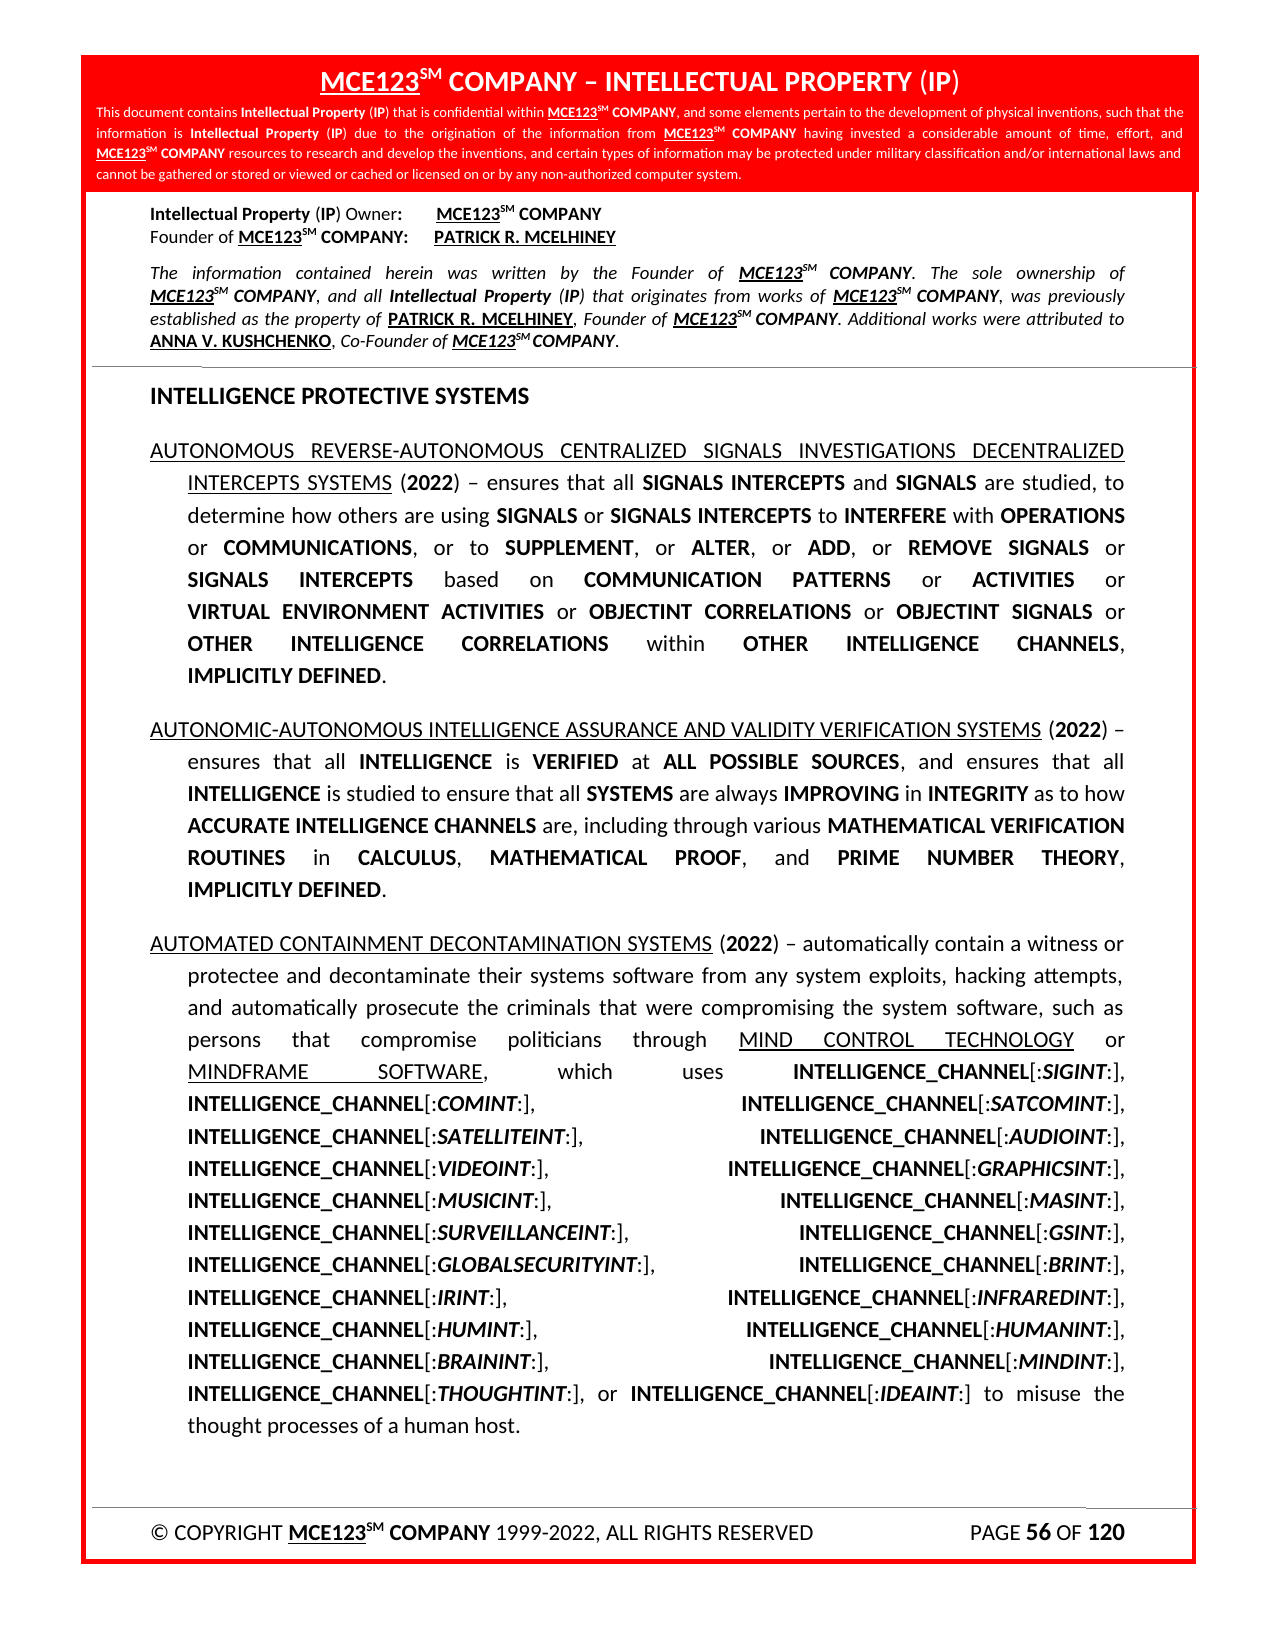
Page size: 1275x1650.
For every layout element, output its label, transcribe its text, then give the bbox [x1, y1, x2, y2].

text AUTOMATED CONTAINMENT DECONTAMINATION SYSTEMS (2022) – automatically contain a witness or protectee and decontaminate their systems software from any system exploits, hacking attempts, and automatically prosecute the criminals that were compromising the system software, such as persons that compromise politicians through MIND CONTROL TECHNOLOGY or MINDFRAME SOFTWARE, which uses INTELLIGENCE_CHANNEL[:SIGINT:], INTELLIGENCE_CHANNEL[:COMINT:], INTELLIGENCE_CHANNEL[:SATCOMINT:], INTELLIGENCE_CHANNEL[:SATELLITEINT:], INTELLIGENCE_CHANNEL[:AUDIOINT:], INTELLIGENCE_CHANNEL[:VIDEOINT:], INTELLIGENCE_CHANNEL[:GRAPHICSINT:], INTELLIGENCE_CHANNEL[:MUSICINT:], INTELLIGENCE_CHANNEL[:MASINT:], INTELLIGENCE_CHANNEL[:SURVEILLANCEINT:], INTELLIGENCE_CHANNEL[:GSINT:], INTELLIGENCE_CHANNEL[:GLOBALSECURITYINT:], INTELLIGENCE_CHANNEL[:BRINT:], INTELLIGENCE_CHANNEL[:IRINT:], INTELLIGENCE_CHANNEL[:INFRAREDINT:], INTELLIGENCE_CHANNEL[:HUMINT:], INTELLIGENCE_CHANNEL[:HUMANINT:], INTELLIGENCE_CHANNEL[:BRAININT:], INTELLIGENCE_CHANNEL[:MINDINT:], INTELLIGENCE_CHANNEL[:THOUGHTINT:], or INTELLIGENCE_CHANNEL[:IDEAINT:] to misuse the thought processes of a human host. [150, 929, 1125, 1439]
text INTELLIGENCE PROTECTIVE SYSTEMS [150, 381, 1125, 411]
text AUTONOMIC-AUTONOMOUS INTELLIGENCE ASSURANCE AND VALIDITY VERIFICATION SYSTEMS (2022) – ensures that all INTELLIGENCE is VERIFIED at ALL POSSIBLE SOURCES, and ensures that all INTELLIGENCE is studied to ensure that all SYSTEMS are always IMPROVING in INTEGRITY as to how ACCURATE INTELLIGENCE CHANNELS are, including through various MATHEMATICAL VERIFICATION ROUTINES in CALCULUS, MATHEMATICAL PROOF, and PRIME NUMBER THEORY, IMPLICITLY DEFINED. [150, 715, 1125, 904]
text AUTONOMOUS REVERSE-AUTONOMOUS CENTRALIZED SIGNALS INVESTIGATIONS DECENTRALIZED INTERCEPTS SYSTEMS (2022) – ensures that all SIGNALS INTERCEPTS and SIGNALS are studied, to determine how others are using SIGNALS or SIGNALS INTERCEPTS to INTERFERE with OPERATIONS or COMMUNICATIONS, or to SUPPLEMENT, or ALTER, or ADD, or REMOVE SIGNALS or SIGNALS INTERCEPTS based on COMMUNICATION PATTERNS or ACTIVITIES or VIRTUAL ENVIRONMENT ACTIVITIES or OBJECTINT CORRELATIONS or OBJECTINT SIGNALS or OTHER INTELLIGENCE CORRELATIONS within OTHER INTELLIGENCE CHANNELS, IMPLICITLY DEFINED. [150, 462, 1125, 690]
